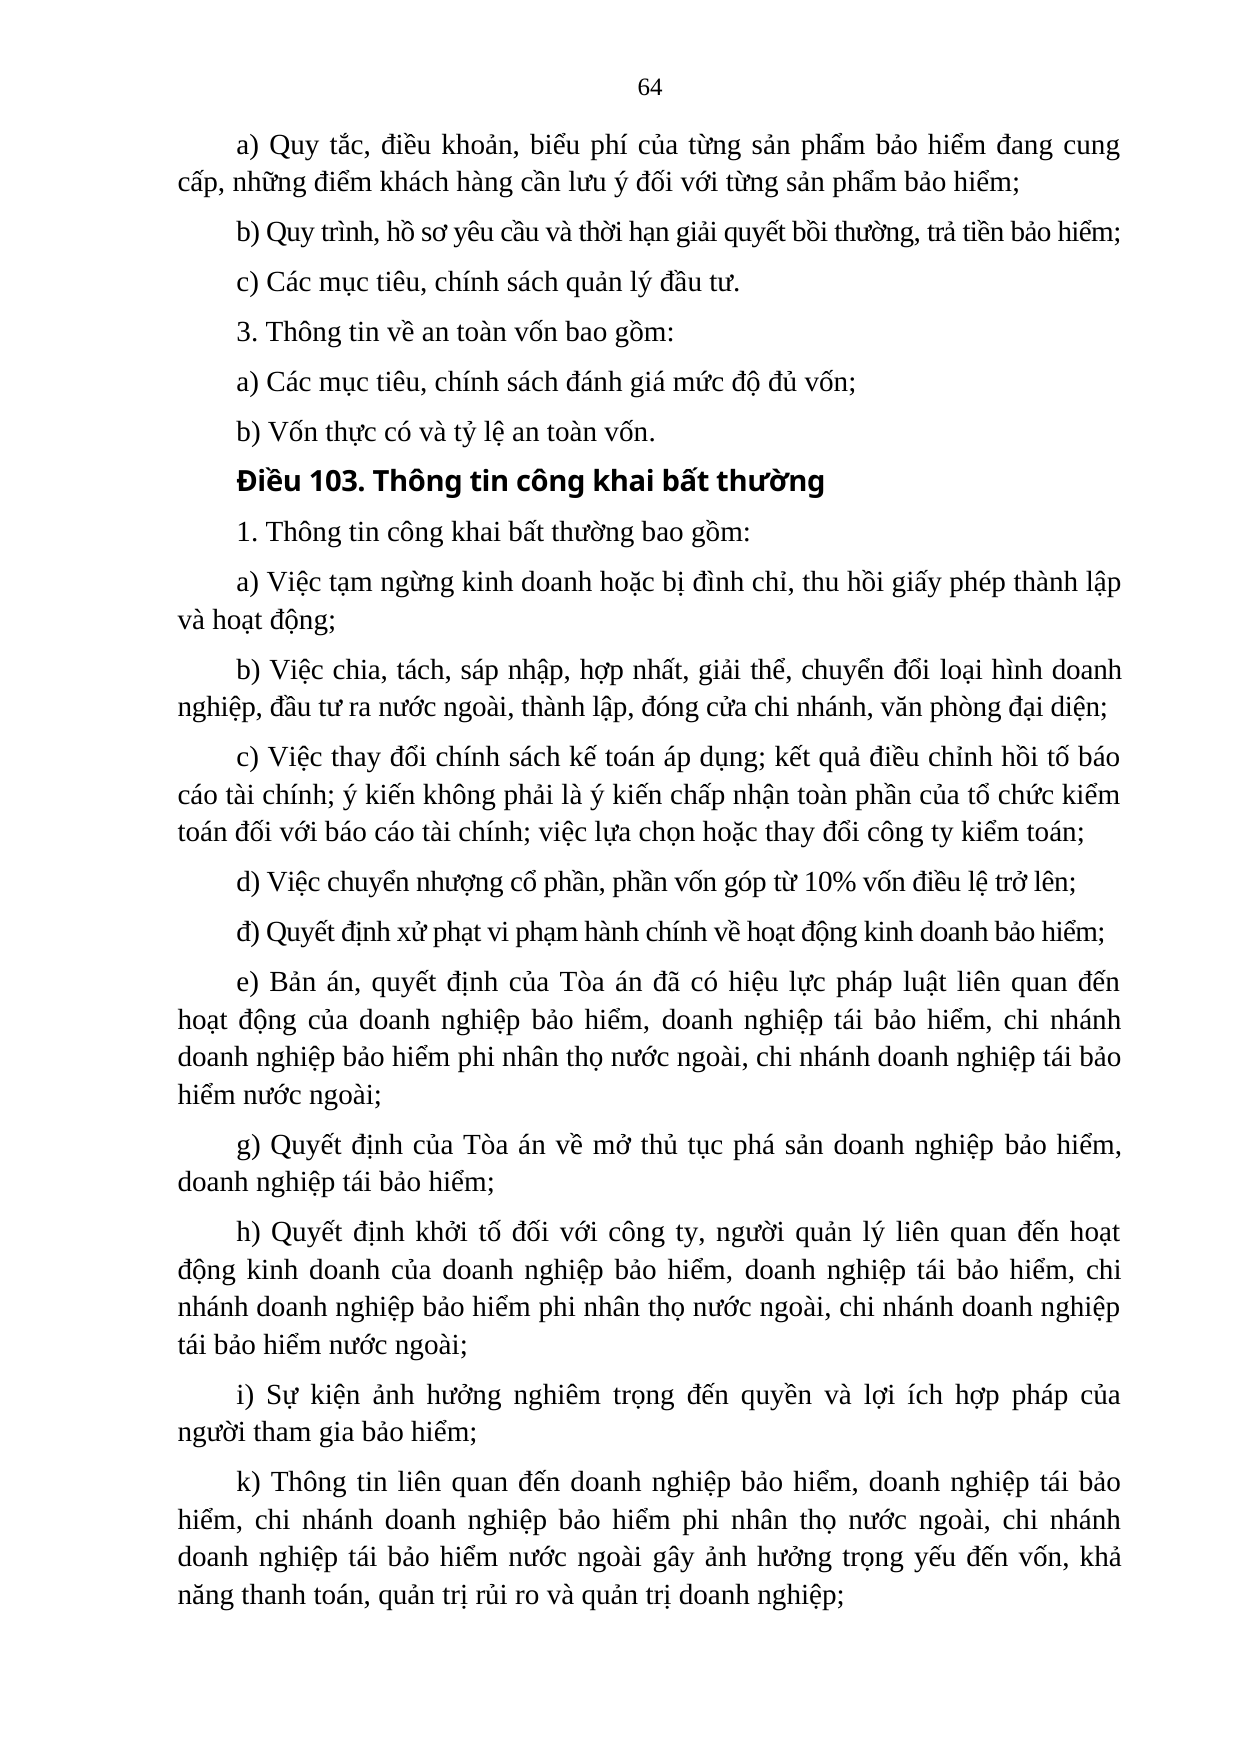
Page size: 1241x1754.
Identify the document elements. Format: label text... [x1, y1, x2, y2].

text c) Các mục tiêu, chính sách quản lý đầu tư. [177, 262, 1122, 299]
text 3. Thông tin về an toàn vốn bao gồm: [177, 312, 1122, 349]
text 1. Thông tin công khai bất thường bao gồm: [177, 512, 1122, 549]
text k) Thông tin liên quan đến doanh nghiệp bảo hiểm, doanh nghiệp tái bảo hiểm, chi nhánh doanh nghiệp bảo hiểm phi nhân thọ nước ngoài, chi nhánh doanh nghiệp tái bảo hiểm nước ngoài gây ảnh hưởng trọng yếu đến vốn, khả năng thanh toán, quản trị rủi ro và quản trị doanh nghiệp; [177, 1462, 1122, 1612]
text c) Việc thay đổi chính sách kế toán áp dụng; kết quả điều chỉnh hồi tố báo cáo tài chính; ý kiến không phải là ý kiến chấp nhận toàn phần của tổ chức kiểm toán đối với báo cáo tài chính; việc lựa chọn hoặc thay đổi công ty kiểm toán; [177, 737, 1122, 849]
text b) Quy trình, hồ sơ yêu cầu và thời hạn giải quyết bồi thường, trả tiền bảo hiểm; [177, 212, 1122, 249]
text a) Quy tắc, điều khoản, biểu phí của từng sản phẩm bảo hiểm đang cung cấp, những điểm khách hàng cần lưu ý đối với từng sản phẩm bảo hiểm; [177, 124, 1122, 199]
subtitle Điều 103. Thông tin công khai bất thường [177, 462, 1122, 499]
text b) Việc chia, tách, sáp nhập, hợp nhất, giải thể, chuyển đổi loại hình doanh nghiệp, đầu tư ra nước ngoài, thành lập, đóng cửa chi nhánh, văn phòng đại diện; [177, 649, 1122, 724]
text i) Sự kiện ảnh hưởng nghiêm trọng đến quyền và lợi ích hợp pháp của người tham gia bảo hiểm; [177, 1374, 1122, 1449]
text a) Các mục tiêu, chính sách đánh giá mức độ đủ vốn; [177, 362, 1122, 399]
text đ) Quyết định xử phạt vi phạm hành chính về hoạt động kinh doanh bảo hiểm; [177, 912, 1122, 949]
text a) Việc tạm ngừng kinh doanh hoặc bị đình chỉ, thu hồi giấy phép thành lập và hoạt động; [177, 562, 1122, 637]
text d) Việc chuyển nhượng cổ phần, phần vốn góp từ 10% vốn điều lệ trở lên; [177, 862, 1122, 899]
text g) Quyết định của Tòa án về mở thủ tục phá sản doanh nghiệp bảo hiểm, doanh nghiệp tái bảo hiểm; [177, 1124, 1122, 1199]
text b) Vốn thực có và tỷ lệ an toàn vốn. [177, 412, 1122, 449]
text h) Quyết định khởi tố đối với công ty, người quản lý liên quan đến hoạt động kinh doanh của doanh nghiệp bảo hiểm, doanh nghiệp tái bảo hiểm, chi nhánh doanh nghiệp bảo hiểm phi nhân thọ nước ngoài, chi nhánh doanh nghiệp tái bảo hiểm nước ngoài; [177, 1212, 1122, 1362]
text e) Bản án, quyết định của Tòa án đã có hiệu lực pháp luật liên quan đến hoạt động của doanh nghiệp bảo hiểm, doanh nghiệp tái bảo hiểm, chi nhánh doanh nghiệp bảo hiểm phi nhân thọ nước ngoài, chi nhánh doanh nghiệp tái bảo hiểm nước ngoài; [177, 962, 1122, 1112]
